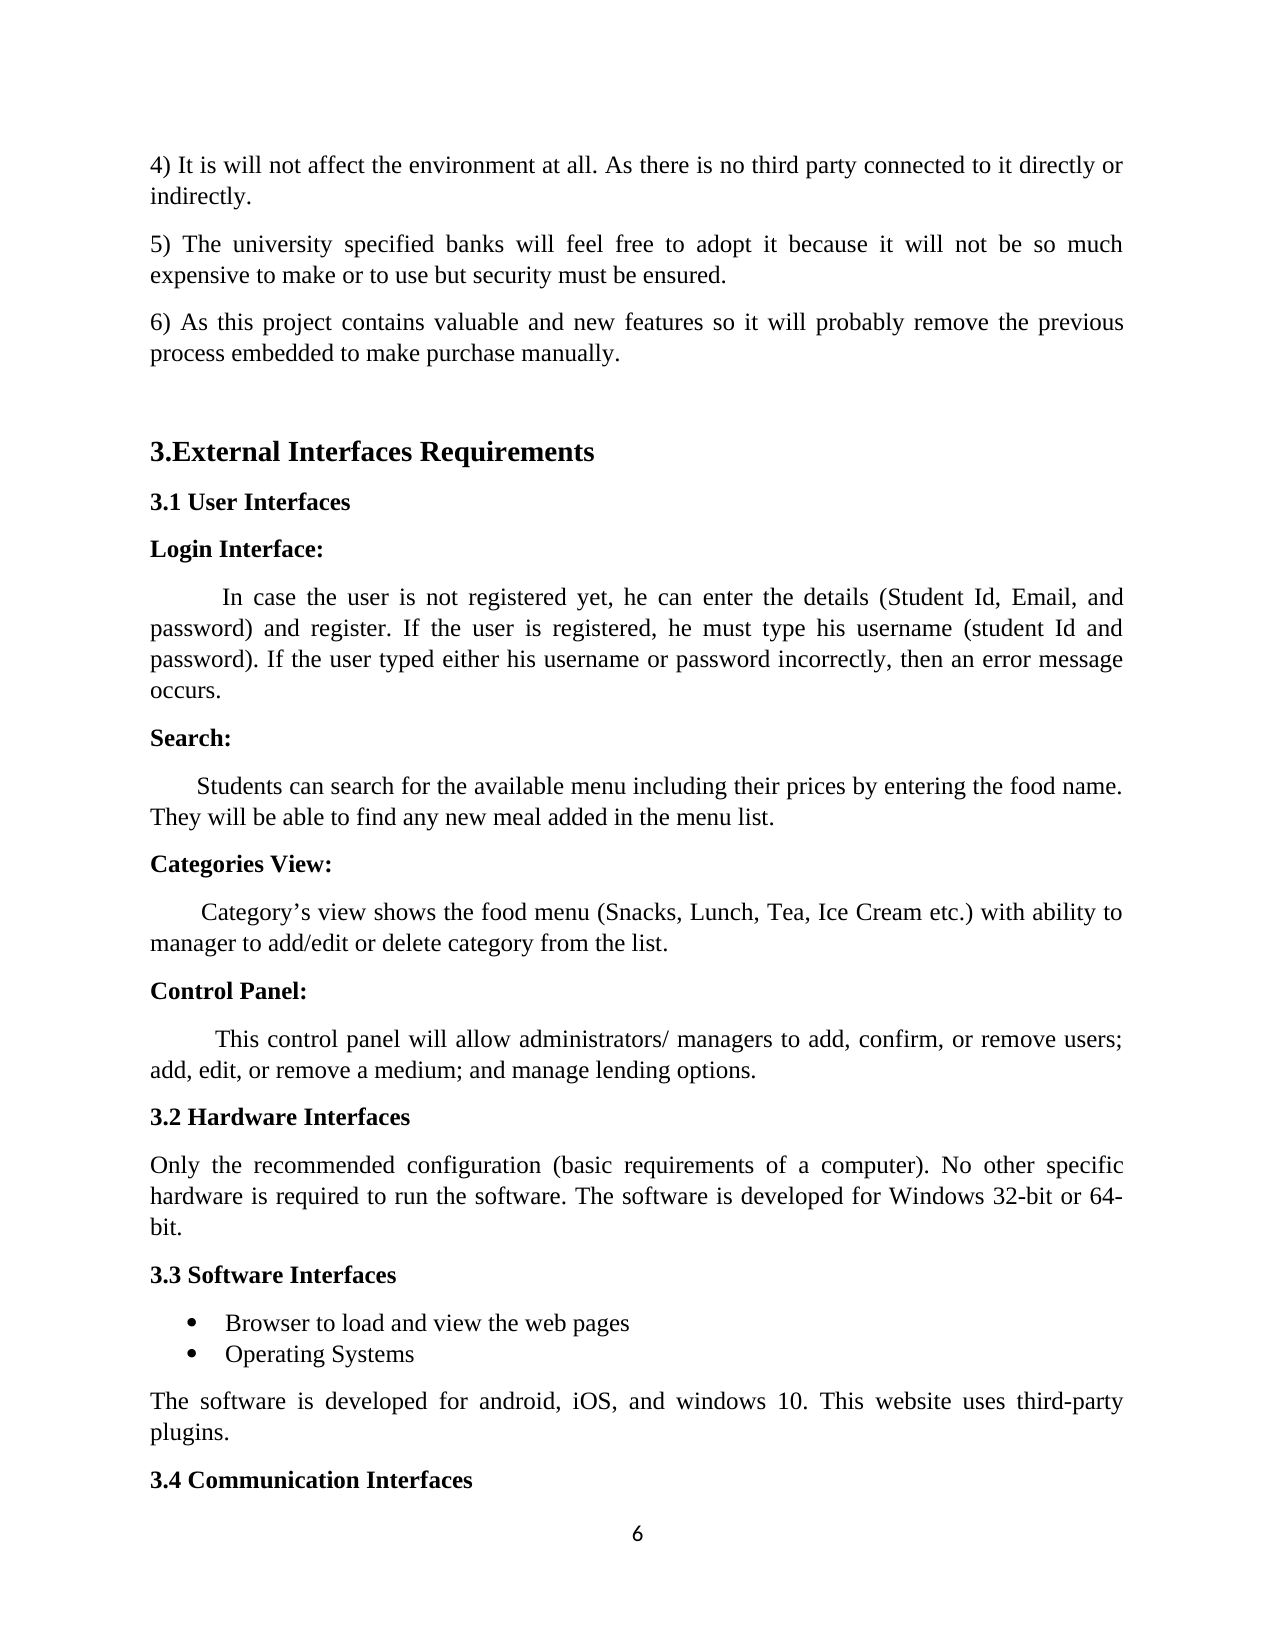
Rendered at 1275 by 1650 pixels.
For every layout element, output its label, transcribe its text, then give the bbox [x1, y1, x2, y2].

text This control panel will allow administrators/ managers to add, confirm, or remove users; add, edit, or remove a medium; and manage lending options. [150, 1024, 1125, 1083]
text Login Interface: [150, 534, 1125, 563]
text 5) The university specified banks will feel free to adopt it because it will not be so much expensive to make or to use but security must be ensured. [150, 229, 1125, 288]
text The software is developed for android, iOS, and windows 10. This website uses third-party plugins. [150, 1386, 1125, 1446]
text Category’s view shows the food menu (Snacks, Lunch, Tea, Ice Cream etc.) with ability to manager to add/edit or delete category from the list. [150, 897, 1125, 957]
text Only the recommended configuration (basic requirements of a computer). No other specific hardware is required to run the software. The software is developed for Windows 32-bit or 64-bit. [150, 1150, 1125, 1241]
list Operating Systems [187, 1339, 1125, 1367]
text Control Panel: [150, 976, 1125, 1005]
text Students can search for the available menu including their prices by entering the food name. They will be able to find any new meal added in the menu list. [150, 771, 1125, 831]
text 3.1 User Interfaces [150, 487, 1125, 516]
list Browser to load and view the web pages [187, 1308, 1125, 1336]
text 3.3 Software Interfaces [150, 1260, 1125, 1289]
text 6) As this project contains valuable and new features so it will probably remove the previous process embedded to make purchase manually. [150, 307, 1125, 367]
text Search: [150, 723, 1125, 752]
text 3.External Interfaces Requirements [150, 434, 1125, 467]
text 4) It is will not affect the environment at all. As there is no third party connected to it directly or indirectly. [150, 150, 1125, 210]
text 3.4 Communication Interfaces [150, 1465, 1125, 1494]
text 3.2 Hardware Interfaces [150, 1102, 1125, 1131]
text Categories View: [150, 849, 1125, 878]
text In case the user is not registered yet, he can enter the details (Student Id, Email, and password) and register. If the user is registered, he must type his username (student Id and password). If the user typed either his username or password incorrectly, then an error message occurs. [150, 582, 1125, 704]
